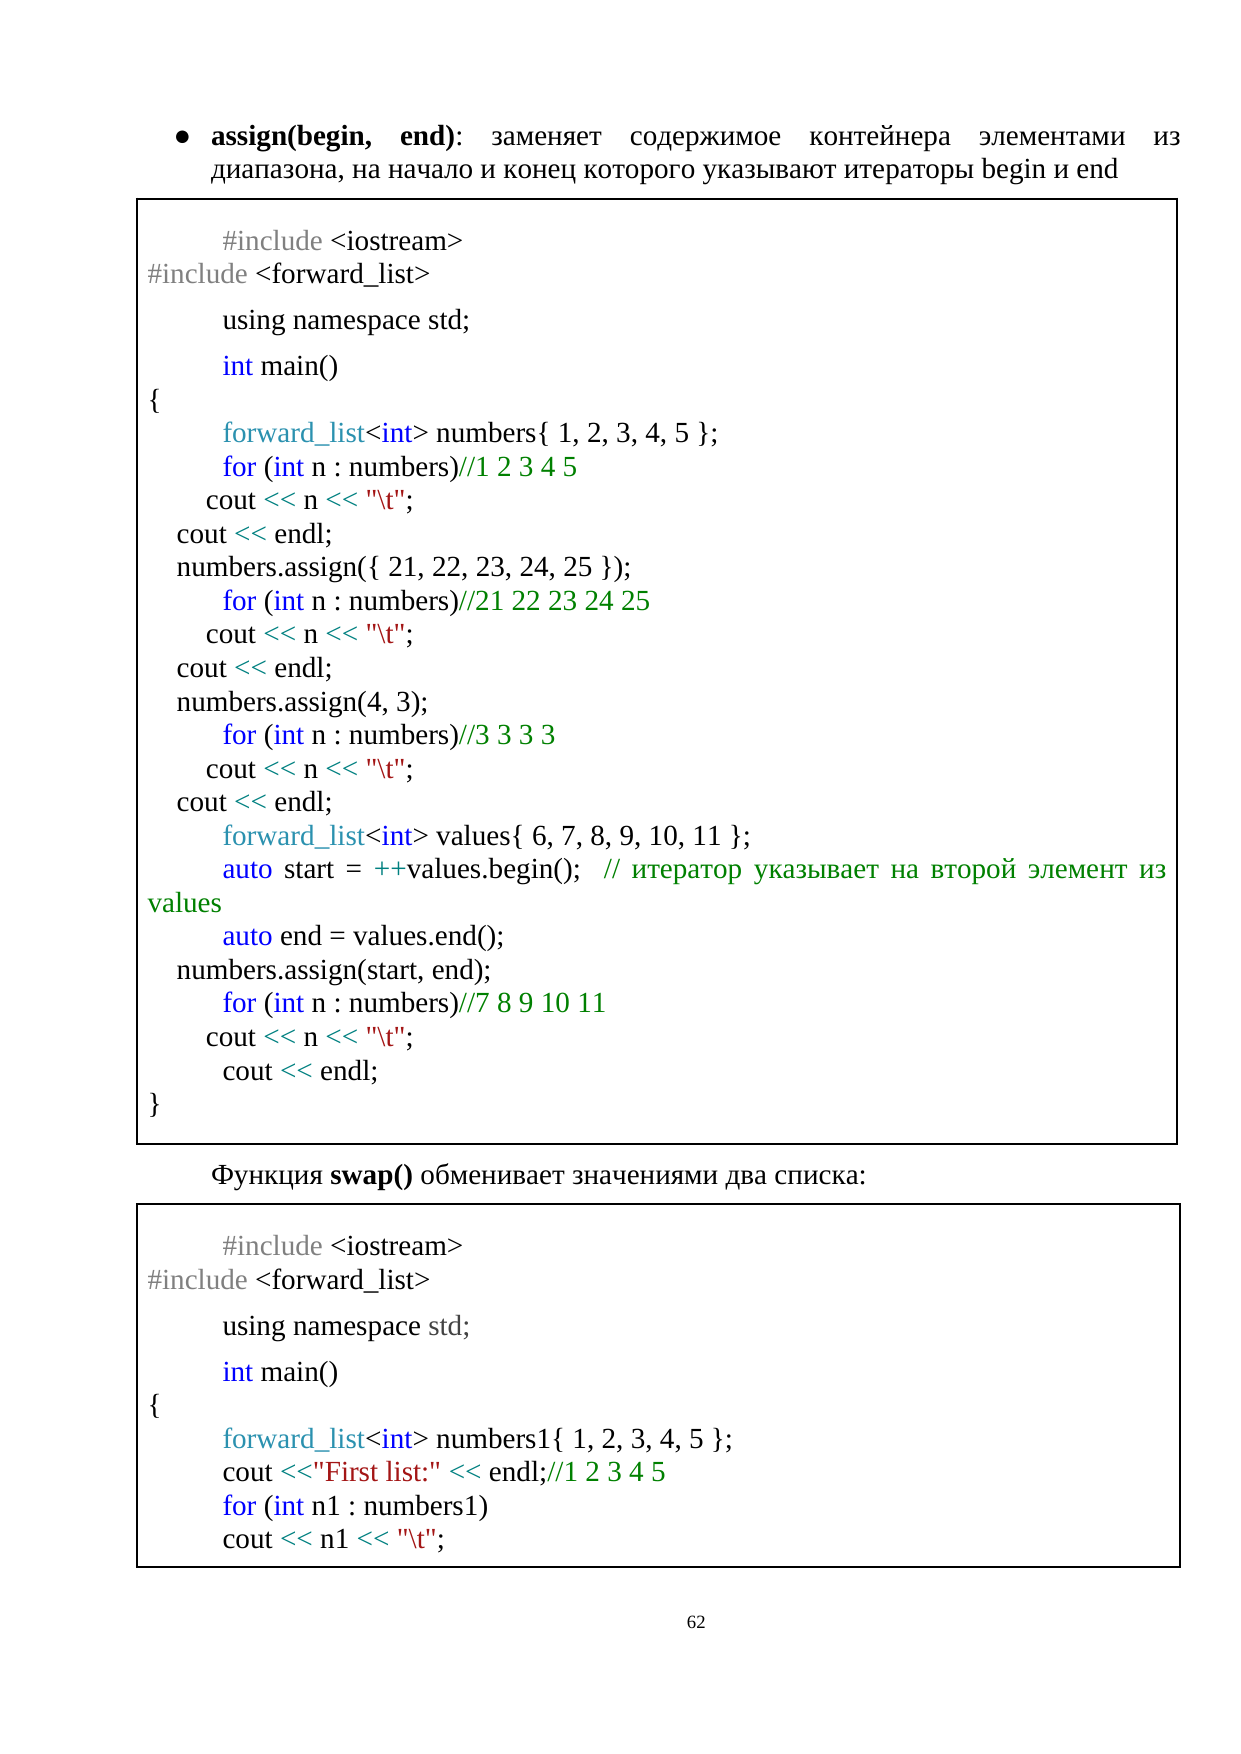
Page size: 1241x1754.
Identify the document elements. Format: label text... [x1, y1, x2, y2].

list assign(begin, end): заменяет содержимое контейнера элементами из диапазона, на начало и конец которого указывают итераторы begin и end [173, 118, 1181, 185]
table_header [138, 1205, 1179, 1566]
table_header #include <iostream> #include <forward_list> using namespace std; int main() { forward_list<int> numbers{ 1, 2, 3, 4, 5 }; for (int n : numbers)//1 2 3 4 5 cout << n << "\t"; cout << endl; numbers.assign({ 21, 22, 23, 24, 25 }); for (int n : numbers)//21 22 23 24 25 cout << n << "\t"; cout << endl; numbers.assign(4, 3); for (int n : numbers)//3 3 3 3 cout << n << "\t"; cout << endl; forward_list<int> values{ 6, 7, 8, 9, 10, 11 }; auto start = ++values.begin(); // итератор указывает на второй элемент из values auto end = values.end(); numbers.assign(start, end); for (int n : numbers)//7 8 9 10 11 cout << n << "\t"; cout << endl; } [138, 200, 1176, 1143]
text Функция swap() обменивает значениями два списка: [136, 1157, 1181, 1191]
